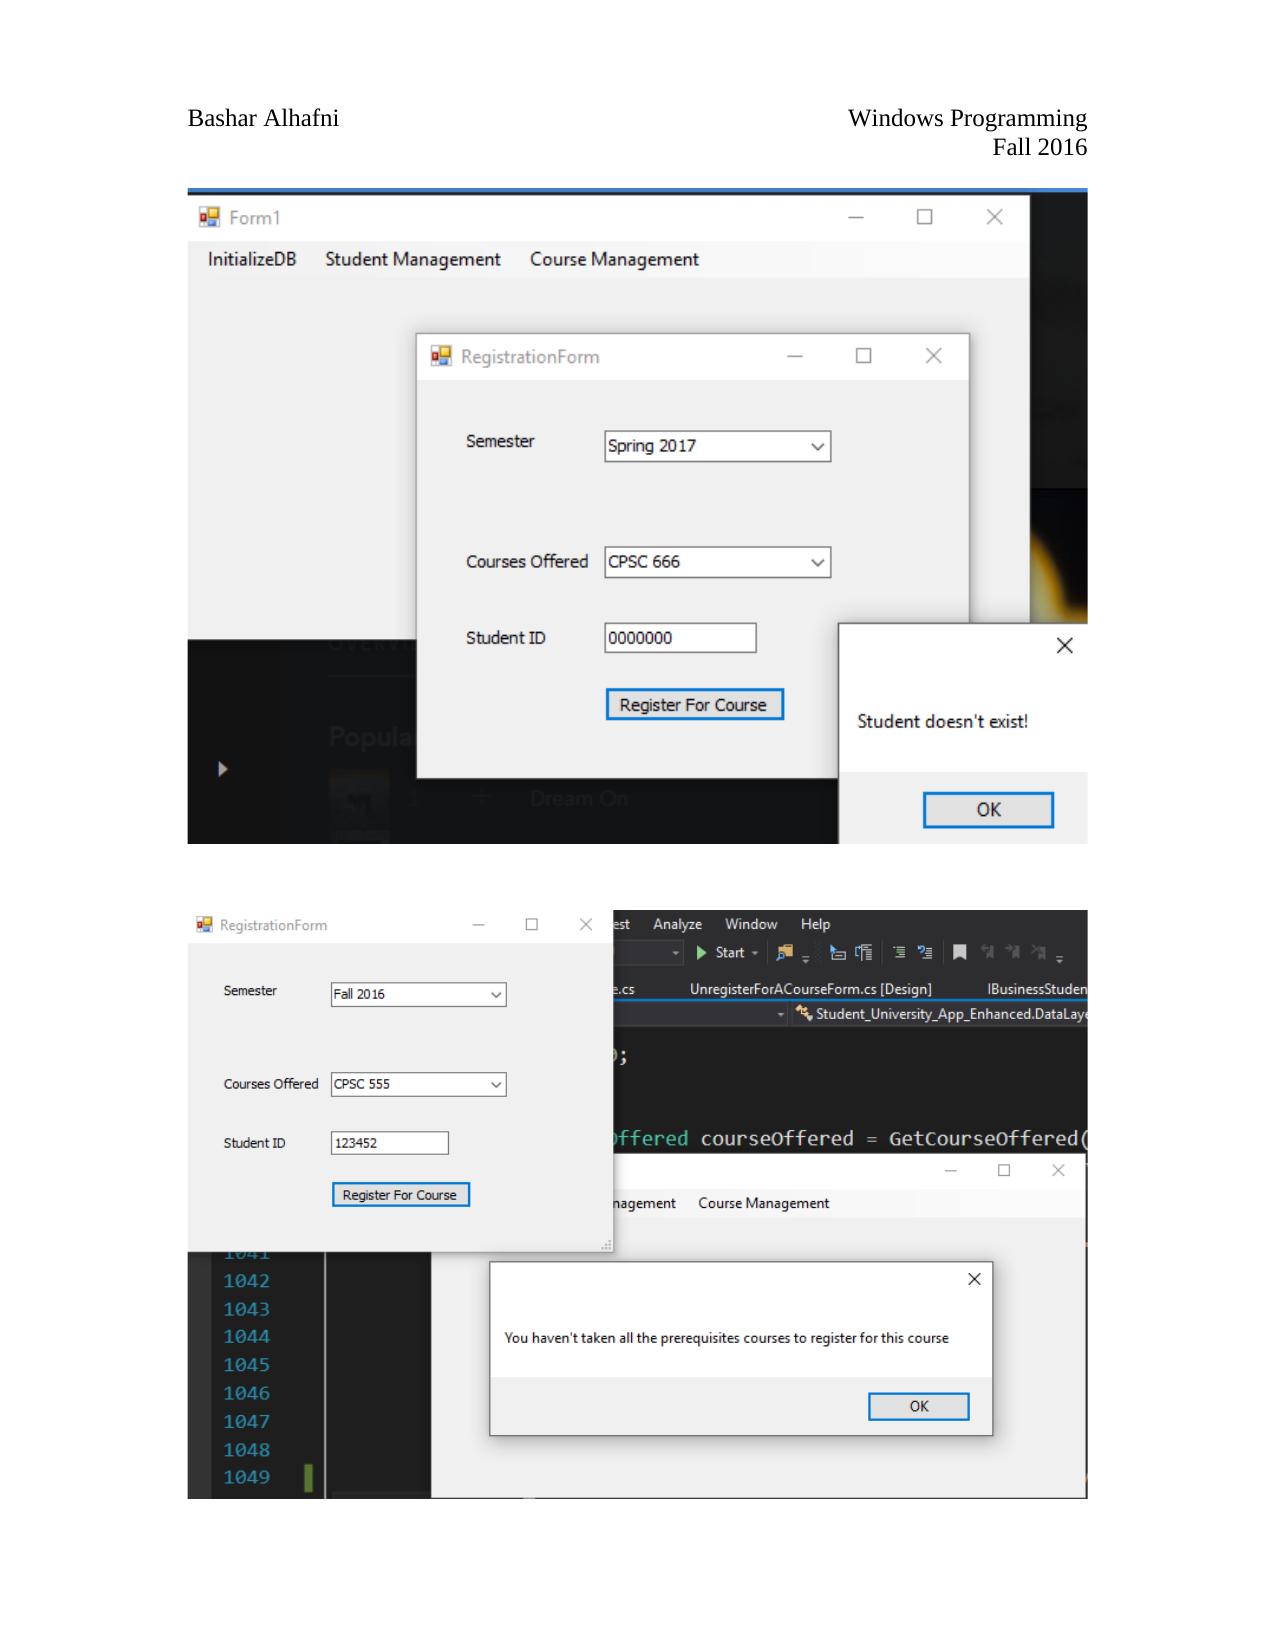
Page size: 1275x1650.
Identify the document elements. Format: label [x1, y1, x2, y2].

picture [187, 188, 1088, 844]
picture [187, 910, 1088, 1499]
